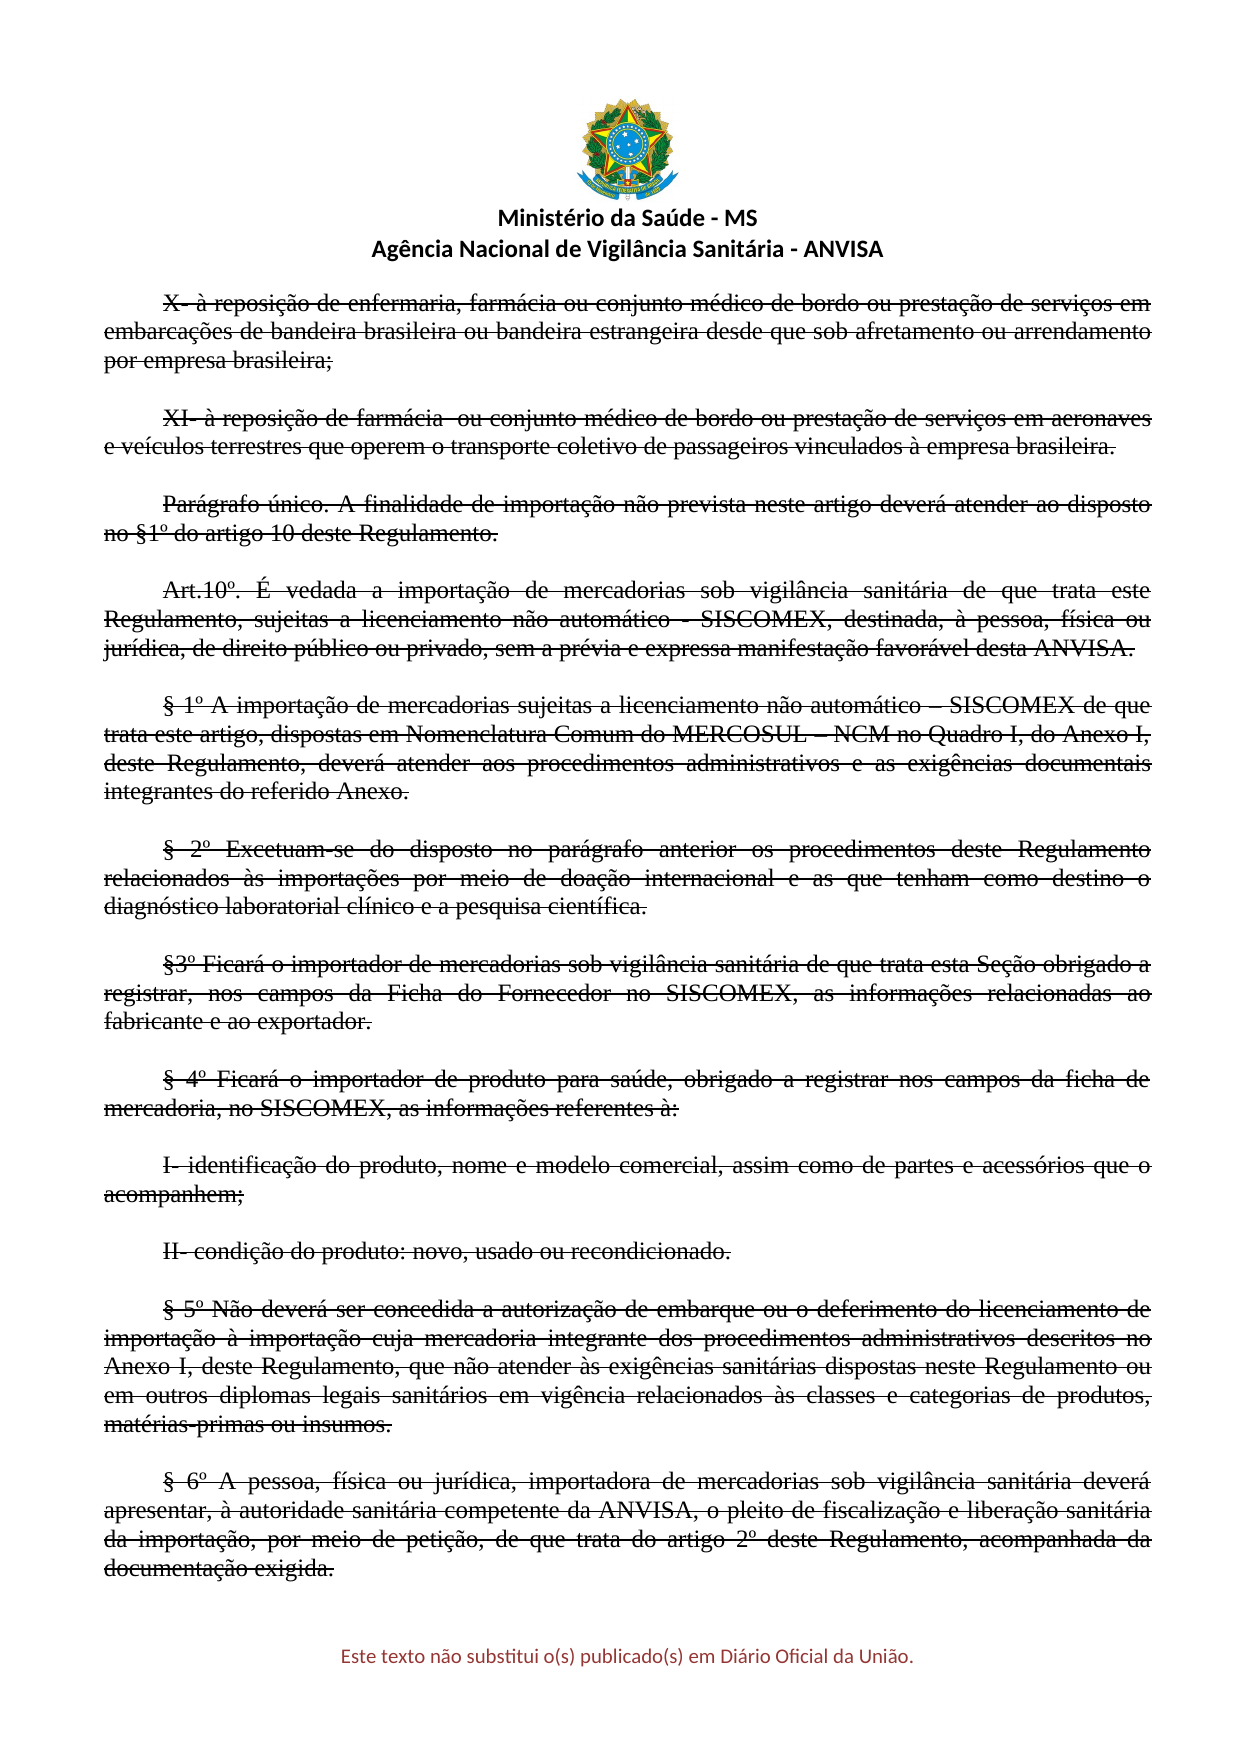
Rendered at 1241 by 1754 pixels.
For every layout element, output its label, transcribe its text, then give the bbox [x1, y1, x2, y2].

text §3º Ficará o importador de mercadorias sob vigilância sanitária de que trata esta Seção obrigado a registrar, nos campos da Ficha do Fornecedor no SISCOMEX, as informações relacionadas ao fabricante e ao exportador. [103, 949, 1152, 993]
text § 5º Não deverá ser concedida a autorização de embarque ou o deferimento do licenciamento de importação à importação cuja mercadoria integrante dos procedimentos administrativos descritos no Anexo I, deste Regulamento, que não atender às exigências sanitárias dispostas neste Regulamento ou em outros diplomas legais sanitários em vigência relacionados às classes e categorias de produtos, matérias-primas ou insumos. [103, 1294, 1152, 1338]
text § 6º A pessoa, física ou jurídica, importadora de mercadorias sob vigilância sanitária deverá apresentar, à autoridade sanitária competente da ANVISA, o pleito de fiscalização e liberação sanitária da importação, por meio de petição, de que trata do artigo 2º deste Regulamento, acompanhada da documentação exigida. [103, 1540, 1152, 1581]
text §3º Ficará o importador de mercadorias sob vigilância sanitária de que trata esta Seção obrigado a registrar, nos campos da Ficha do Fornecedor no SISCOMEX, as informações relacionadas ao fabricante e ao exportador. [103, 995, 1152, 1035]
text X- à reposição de enfermaria, farmácia ou conjunto médico de bordo ou prestação de serviços em embarcações de bandeira brasileira ou bandeira estrangeira desde que sob afretamento ou arrendamento por empresa brasileira; [103, 288, 1152, 332]
text § 5º Não deverá ser concedida a autorização de embarque ou o deferimento do licenciamento de importação à importação cuja mercadoria integrante dos procedimentos administrativos descritos no Anexo I, deste Regulamento, que não atender às exigências sanitárias dispostas neste Regulamento ou em outros diplomas legais sanitários em vigência relacionados às classes e categorias de produtos, matérias-primas ou insumos. [103, 1397, 1152, 1438]
text § 6º A pessoa, física ou jurídica, importadora de mercadorias sob vigilância sanitária deverá apresentar, à autoridade sanitária competente da ANVISA, o pleito de fiscalização e liberação sanitária da importação, por meio de petição, de que trata do artigo 2º deste Regulamento, acompanhada da documentação exigida. [103, 1512, 1152, 1539]
text X- à reposição de enfermaria, farmácia ou conjunto médico de bordo ou prestação de serviços em embarcações de bandeira brasileira ou bandeira estrangeira desde que sob afretamento ou arrendamento por empresa brasileira; [103, 333, 1152, 374]
text I- identificação do produto, nome e modelo comercial, assim como de partes e acessórios que o acompanhem; [103, 1150, 1152, 1208]
picture [573, 96, 682, 203]
text Parágrafo único. A finalidade de importação não prevista neste artigo deverá atender ao disposto no §1º do artigo 10 deste Regulamento. [103, 489, 1152, 546]
text § 4º Ficará o importador de produto para saúde, obrigado a registrar nos campos da ficha de mercadoria, no SISCOMEX, as informações referentes à: [103, 1064, 1152, 1121]
text § 2º Excetuam-se do disposto no parágrafo anterior os procedimentos deste Regulamento relacionados às importações por meio de doação internacional e as que tenham como destino o diagnóstico laboratorial clínico e a pesquisa científica. [103, 834, 1152, 920]
text § 5º Não deverá ser concedida a autorização de embarque ou o deferimento do licenciamento de importação à importação cuja mercadoria integrante dos procedimentos administrativos descritos no Anexo I, deste Regulamento, que não atender às exigências sanitárias dispostas neste Regulamento ou em outros diplomas legais sanitários em vigência relacionados às classes e categorias de produtos, matérias-primas ou insumos. [103, 1368, 1152, 1396]
text § 1º A importação de mercadorias sujeitas a licenciamento não automático – SISCOMEX de que trata este artigo, dispostas em Nomenclatura Comum do MERCOSUL – NCM no Quadro I, do Anexo I, deste Regulamento, deverá atender aos procedimentos administrativos e as exigências documentais integrantes do referido Anexo. [103, 690, 1152, 763]
text II- condição do produto: novo, usado ou recondicionado. [103, 1236, 1152, 1265]
text Art.10º. É vedada a importação de mercadorias sob vigilância sanitária de que trata este Regulamento, sujeitas a licenciamento não automático - SISCOMEX, destinada, à pessoa, física ou jurídica, de direito público ou privado, sem a prévia e expressa manifestação favorável desta ANVISA. [103, 575, 1152, 661]
text § 6º A pessoa, física ou jurídica, importadora de mercadorias sob vigilância sanitária deverá apresentar, à autoridade sanitária competente da ANVISA, o pleito de fiscalização e liberação sanitária da importação, por meio de petição, de que trata do artigo 2º deste Regulamento, acompanhada da documentação exigida. [103, 1466, 1152, 1511]
text § 5º Não deverá ser concedida a autorização de embarque ou o deferimento do licenciamento de importação à importação cuja mercadoria integrante dos procedimentos administrativos descritos no Anexo I, deste Regulamento, que não atender às exigências sanitárias dispostas neste Regulamento ou em outros diplomas legais sanitários em vigência relacionados às classes e categorias de produtos, matérias-primas ou insumos. [103, 1339, 1152, 1367]
text § 1º A importação de mercadorias sujeitas a licenciamento não automático – SISCOMEX de que trata este artigo, dispostas em Nomenclatura Comum do MERCOSUL – NCM no Quadro I, do Anexo I, deste Regulamento, deverá atender aos procedimentos administrativos e as exigências documentais integrantes do referido Anexo. [103, 764, 1152, 805]
text XI- à reposição de farmácia ou conjunto médico de bordo ou prestação de serviços em aeronaves e veículos terrestres que operem o transporte coletivo de passageiros vinculados à empresa brasileira. [103, 403, 1152, 460]
